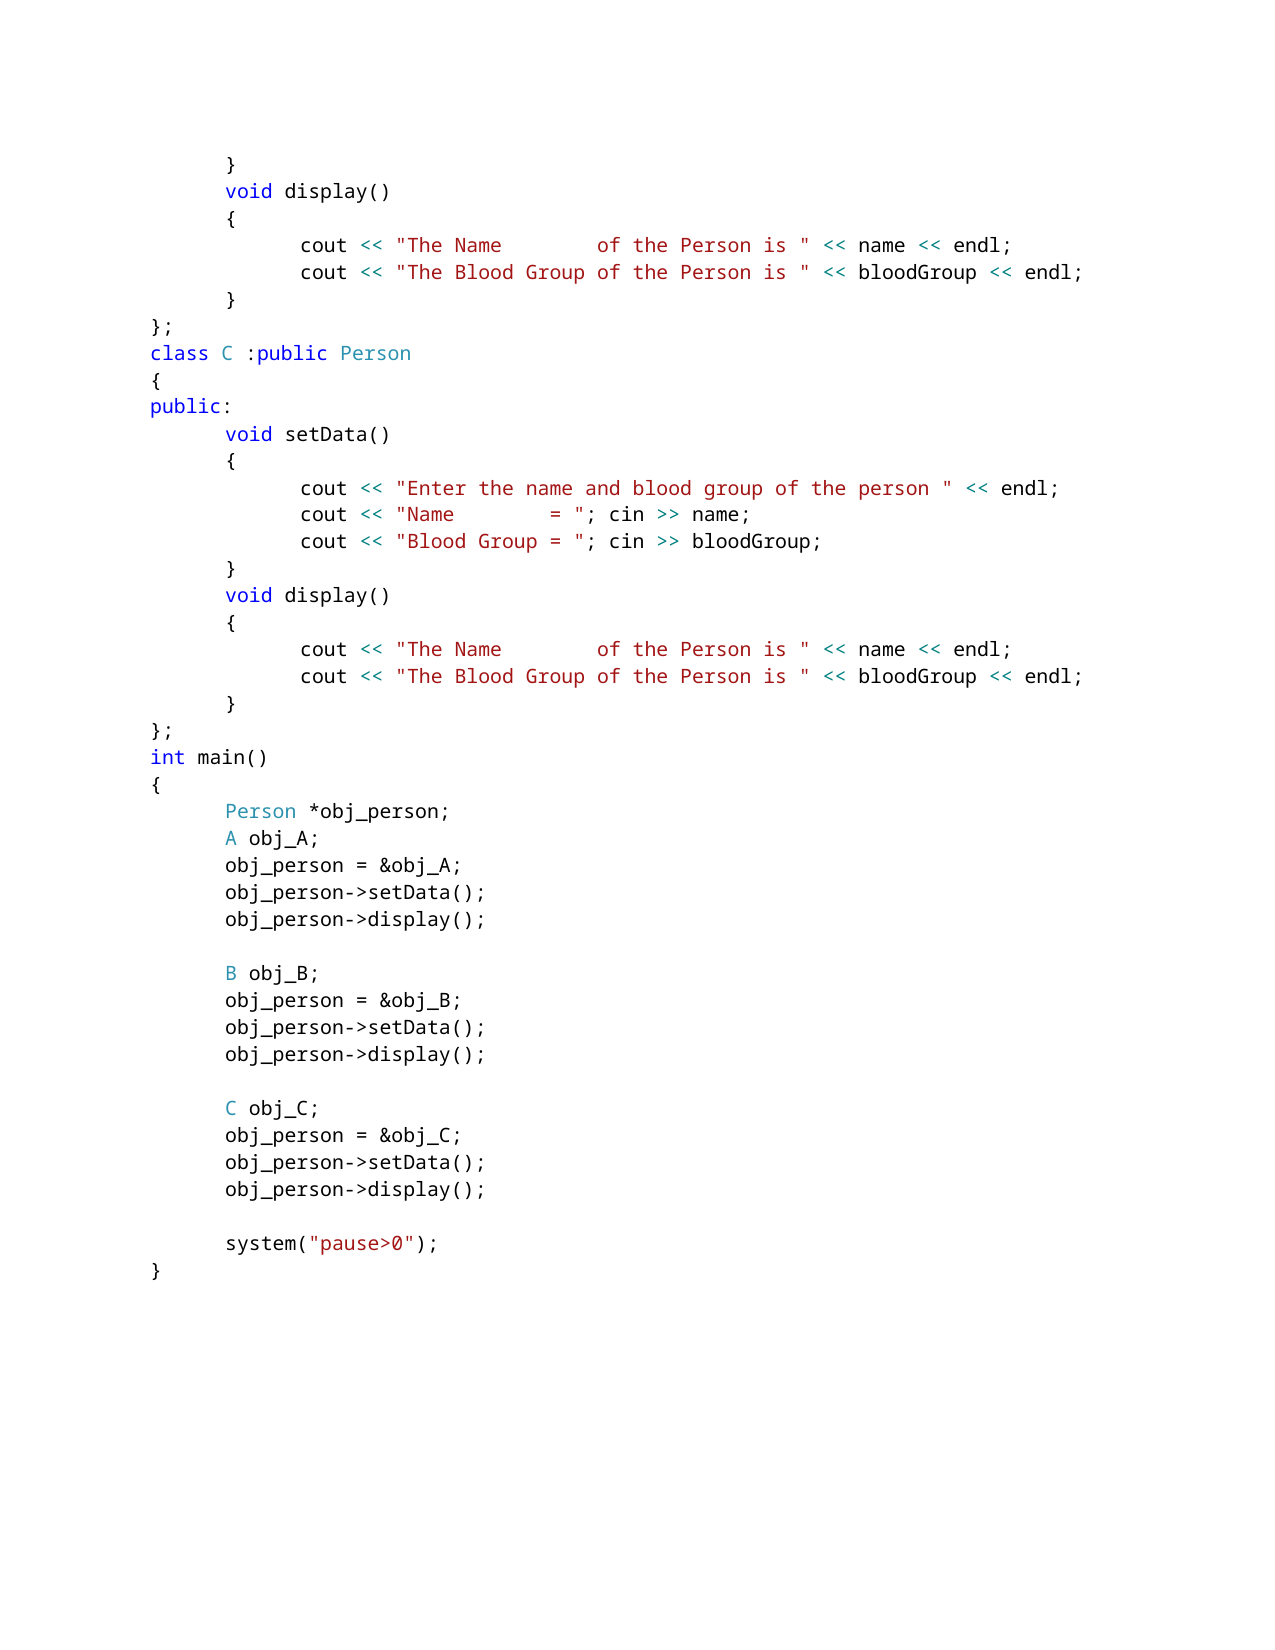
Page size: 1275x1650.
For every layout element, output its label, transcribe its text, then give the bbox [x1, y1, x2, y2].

text void setData() [150, 420, 1125, 447]
text public: [150, 393, 1125, 420]
text obj_person->setData(); [150, 878, 1125, 905]
text { [150, 447, 1125, 474]
text B obj_B; [150, 959, 1125, 986]
text cout << "Enter the name and blood group of the person " << endl; [150, 474, 1125, 501]
text } [150, 150, 1125, 177]
text obj_person->setData(); [150, 1013, 1125, 1040]
text cout << "The Blood Group of the Person is " << bloodGroup << endl; [150, 258, 1125, 285]
text }; [150, 312, 1125, 339]
text system("pause>0"); [150, 1229, 1125, 1256]
text }; [150, 717, 1125, 743]
text { [150, 366, 1125, 393]
text void display() [150, 177, 1125, 204]
text void display() [150, 582, 1125, 609]
text obj_person = &obj_B; [150, 986, 1125, 1013]
text cout << "Blood Group = "; cin >> bloodGroup; [150, 528, 1125, 555]
text obj_person = &obj_C; [150, 1121, 1125, 1148]
text cout << "Name = "; cin >> name; [150, 501, 1125, 528]
text C obj_C; [150, 1094, 1125, 1121]
text { [150, 609, 1125, 636]
text { [150, 204, 1125, 231]
text obj_person->setData(); [150, 1148, 1125, 1175]
text } [150, 285, 1125, 312]
text } [150, 689, 1125, 717]
text int main() [150, 743, 1125, 771]
text obj_person->display(); [150, 905, 1125, 932]
text obj_person = &obj_A; [150, 851, 1125, 878]
text } [150, 1256, 1125, 1283]
text class C :public Person [150, 339, 1125, 366]
text } [150, 555, 1125, 582]
text cout << "The Name of the Person is " << name << endl; [150, 231, 1125, 258]
text cout << "The Blood Group of the Person is " << bloodGroup << endl; [150, 663, 1125, 689]
text Person *obj_person; [150, 797, 1125, 824]
text A obj_A; [150, 824, 1125, 851]
text { [150, 771, 1125, 797]
text obj_person->display(); [150, 1040, 1125, 1067]
text obj_person->display(); [150, 1175, 1125, 1202]
text cout << "The Name of the Person is " << name << endl; [150, 636, 1125, 663]
